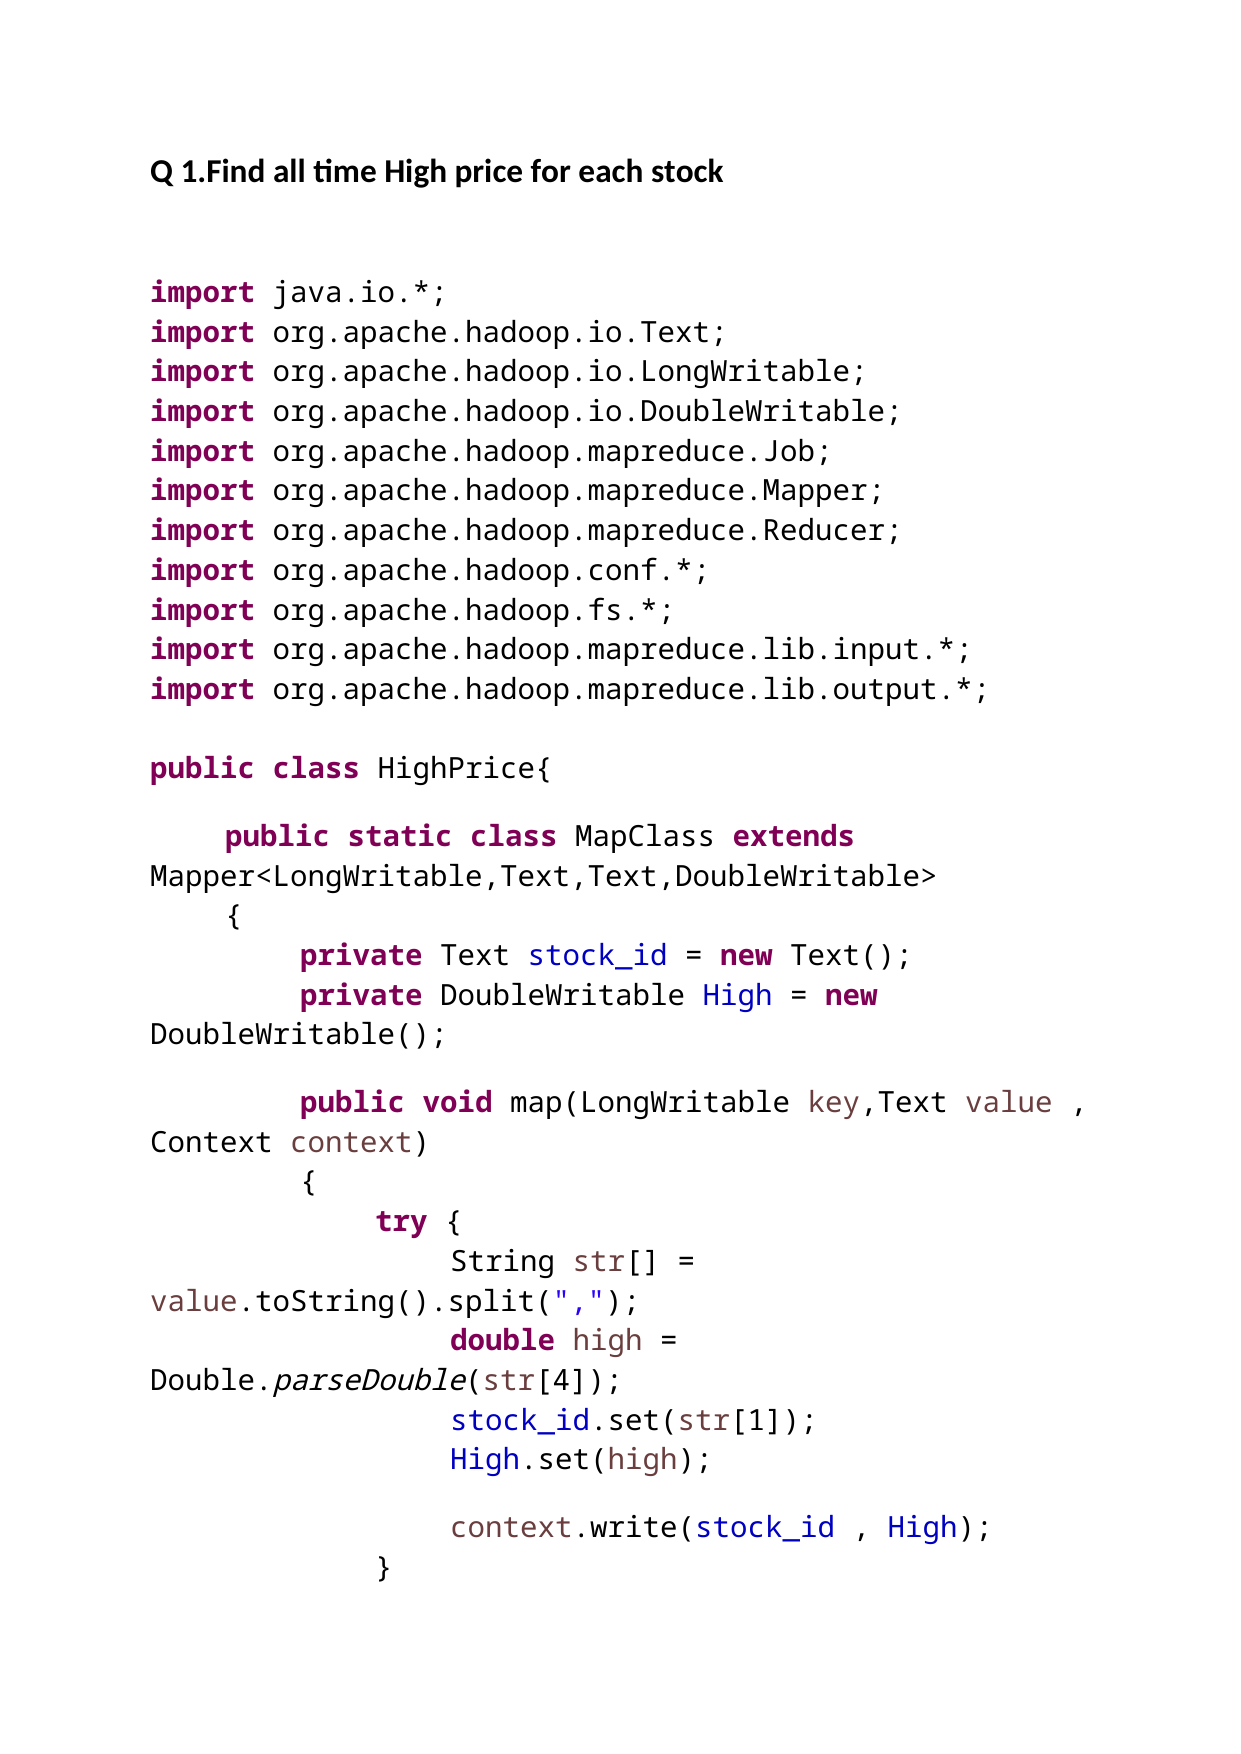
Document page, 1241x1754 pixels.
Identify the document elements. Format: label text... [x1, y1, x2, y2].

text try { [150, 1200, 1090, 1240]
text public class HighPrice{ [150, 747, 1090, 787]
text import org.apache.hadoop.conf.*; [150, 549, 1090, 589]
text import org.apache.hadoop.io.Text; [150, 311, 1090, 351]
text High.set(high); [150, 1438, 1090, 1478]
text stock_id.set(str[1]); [150, 1399, 1090, 1438]
text import org.apache.hadoop.fs.*; [150, 589, 1090, 628]
text private Text stock_id = new Text(); [150, 934, 1090, 974]
text import org.apache.hadoop.mapreduce.Mapper; [150, 470, 1090, 509]
text double high = Double.parseDouble(str[4]); [150, 1319, 1090, 1399]
text import java.io.*; [150, 271, 1090, 311]
text import org.apache.hadoop.mapreduce.lib.output.*; [150, 668, 1090, 708]
text import org.apache.hadoop.mapreduce.Reducer; [150, 509, 1090, 549]
text context.write(stock_id , High); [150, 1506, 1090, 1546]
text } [150, 1546, 1090, 1586]
text String str[] = value.toString().split(","); [150, 1240, 1090, 1319]
text import org.apache.hadoop.io.DoubleWritable; [150, 390, 1090, 430]
text public static class MapClass extends Mapper<LongWritable,Text,Text,DoubleWritable> [150, 815, 1090, 894]
text { [150, 1161, 1090, 1200]
text { [150, 894, 1090, 934]
text Q 1.Find all time High price for each stock [150, 150, 1090, 191]
text import org.apache.hadoop.mapreduce.lib.input.*; [150, 628, 1090, 668]
text import org.apache.hadoop.io.LongWritable; [150, 351, 1090, 390]
text public void map(LongWritable key,Text value , Context context) [150, 1081, 1090, 1161]
text private DoubleWritable High = new DoubleWritable(); [150, 974, 1090, 1053]
text import org.apache.hadoop.mapreduce.Job; [150, 430, 1090, 470]
